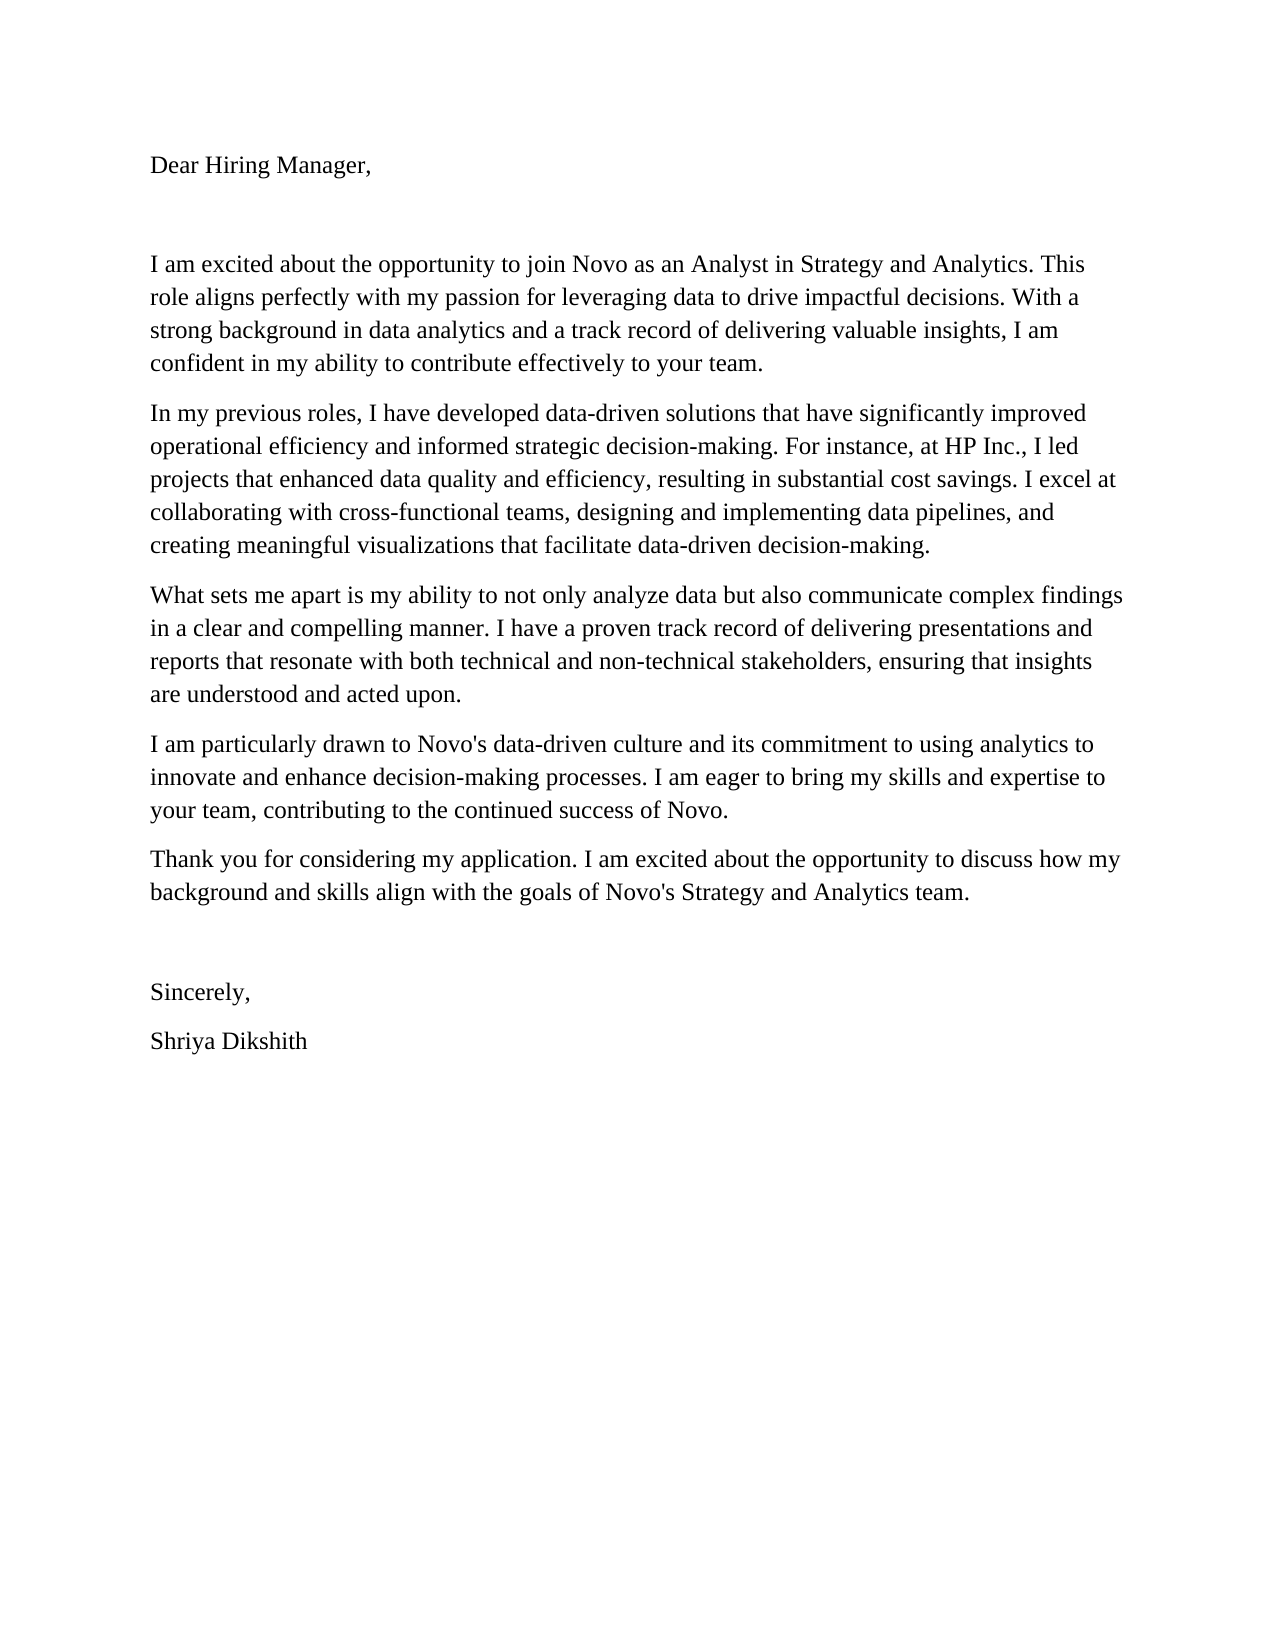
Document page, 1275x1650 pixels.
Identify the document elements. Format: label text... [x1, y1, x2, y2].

text I am excited about the opportunity to join Novo as an Analyst in Strategy and Analytics. This role aligns perfectly with my passion for leveraging data to drive impactful decisions. With a strong background in data analytics and a track record of delivering valuable insights, I am confident in my ability to contribute effectively to your team. [150, 249, 1125, 377]
text Thank you for considering my application. I am excited about the opportunity to discuss how my background and skills align with the goals of Novo's Strategy and Analytics team. [150, 844, 1125, 906]
text Sincerely, [150, 977, 1125, 1006]
text In my previous roles, I have developed data-driven solutions that have significantly improved operational efficiency and informed strategic decision-making. For instance, at HP Inc., I led projects that enhanced data quality and efficiency, resulting in substantial cost savings. I excel at collaborating with cross-functional teams, designing and implementing data pipelines, and creating meaningful visualizations that facilitate data-driven decision-making. [150, 398, 1125, 559]
text Shriya Dikshith [150, 1026, 1125, 1055]
text What sets me apart is my ability to not only analyze data but also communicate complex findings in a clear and compelling manner. I have a proven track record of delivering presentations and reports that resonate with both technical and non-technical stakeholders, ensuring that insights are understood and acted upon. [150, 580, 1125, 708]
text I am particularly drawn to Novo's data-driven culture and its commitment to using analytics to innovate and enhance decision-making processes. I am eager to bring my skills and expertise to your team, contributing to the continued success of Novo. [150, 729, 1125, 823]
text Dear Hiring Manager, [150, 150, 1125, 179]
